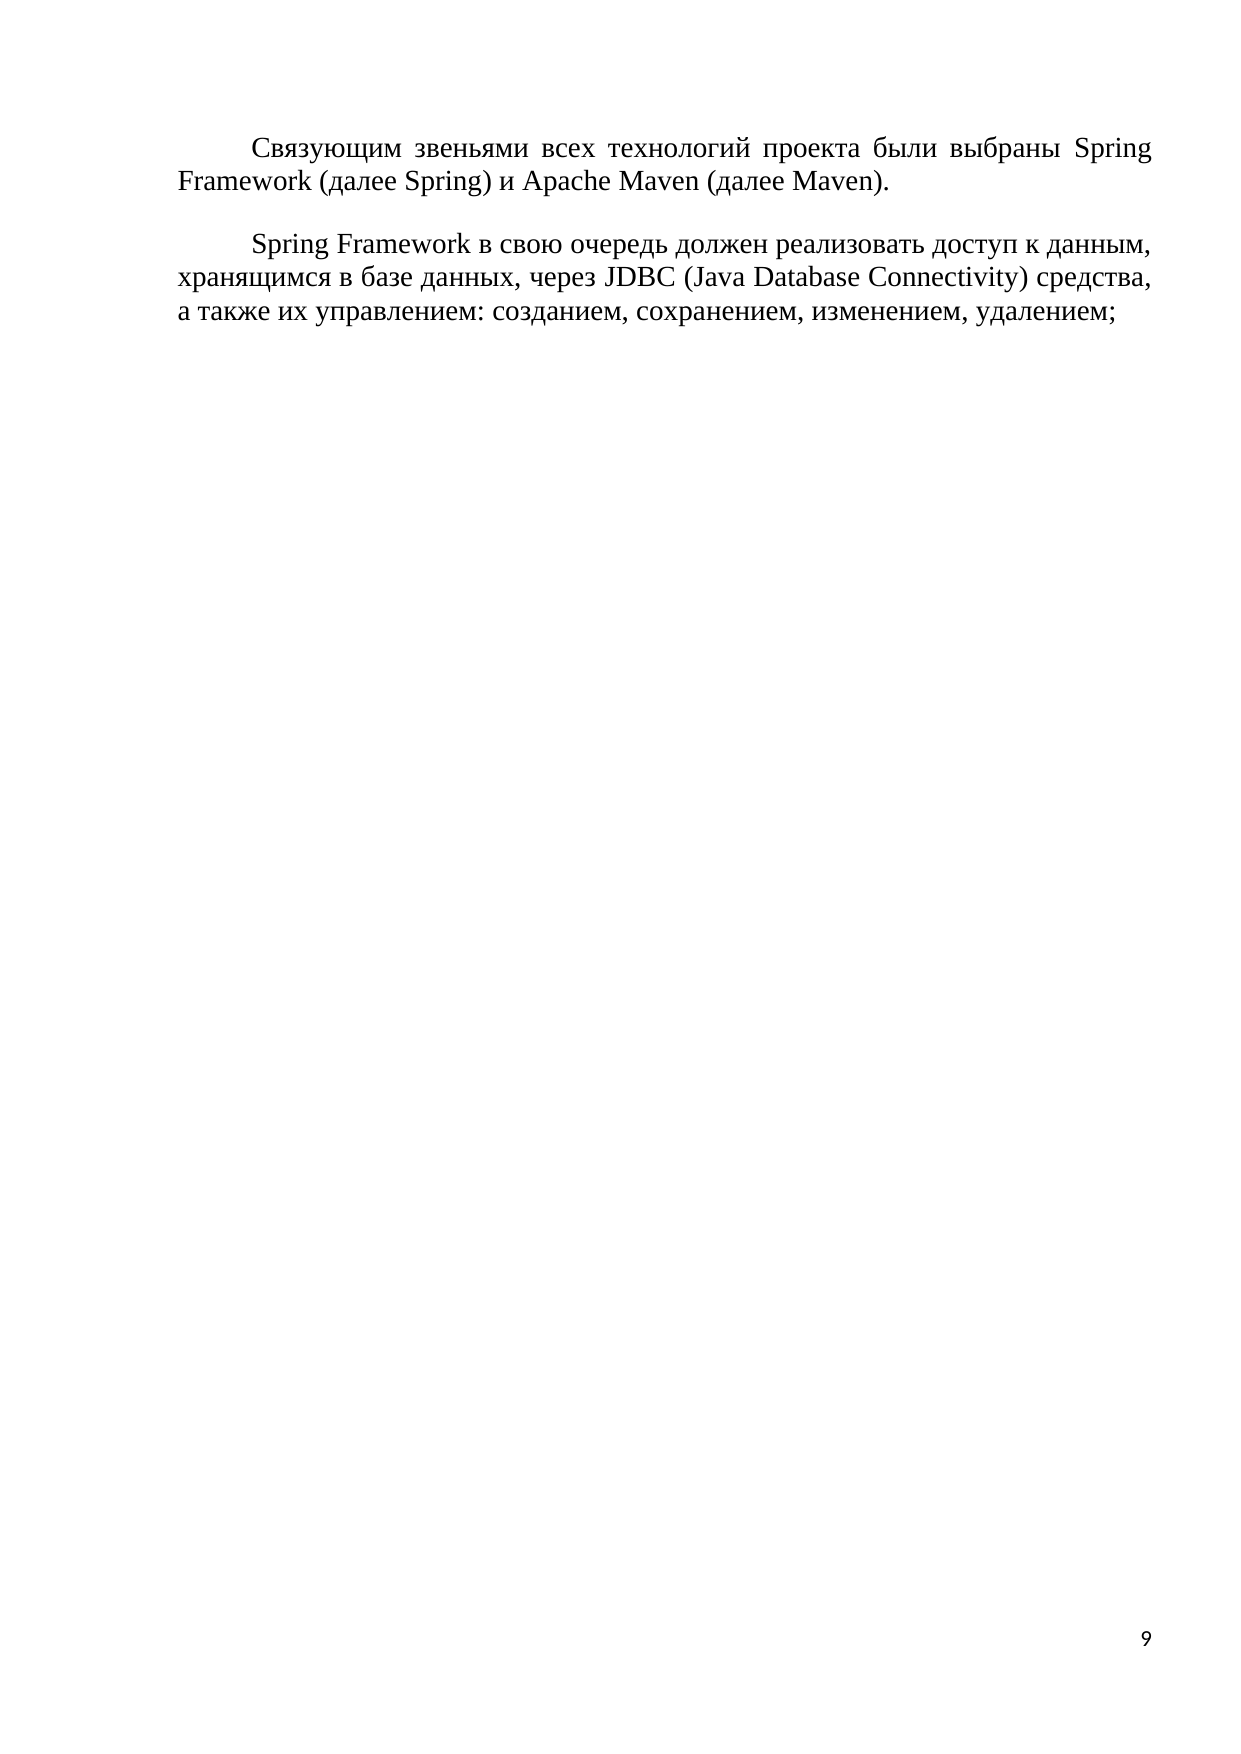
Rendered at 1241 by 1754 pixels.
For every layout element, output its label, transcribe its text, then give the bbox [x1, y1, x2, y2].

text Связующим звеньями всех технологий проекта были выбраны Spring Framework (далее Spring) и Apache Maven (далее Maven). [177, 130, 1152, 197]
text Spring Framework в свою очередь должен реализовать доступ к данным, хранящимся в базе данных, через JDBC (Java Database Connectivity) средства, а также их управлением: созданием, сохранением, изменением, удалением; [177, 226, 1152, 327]
